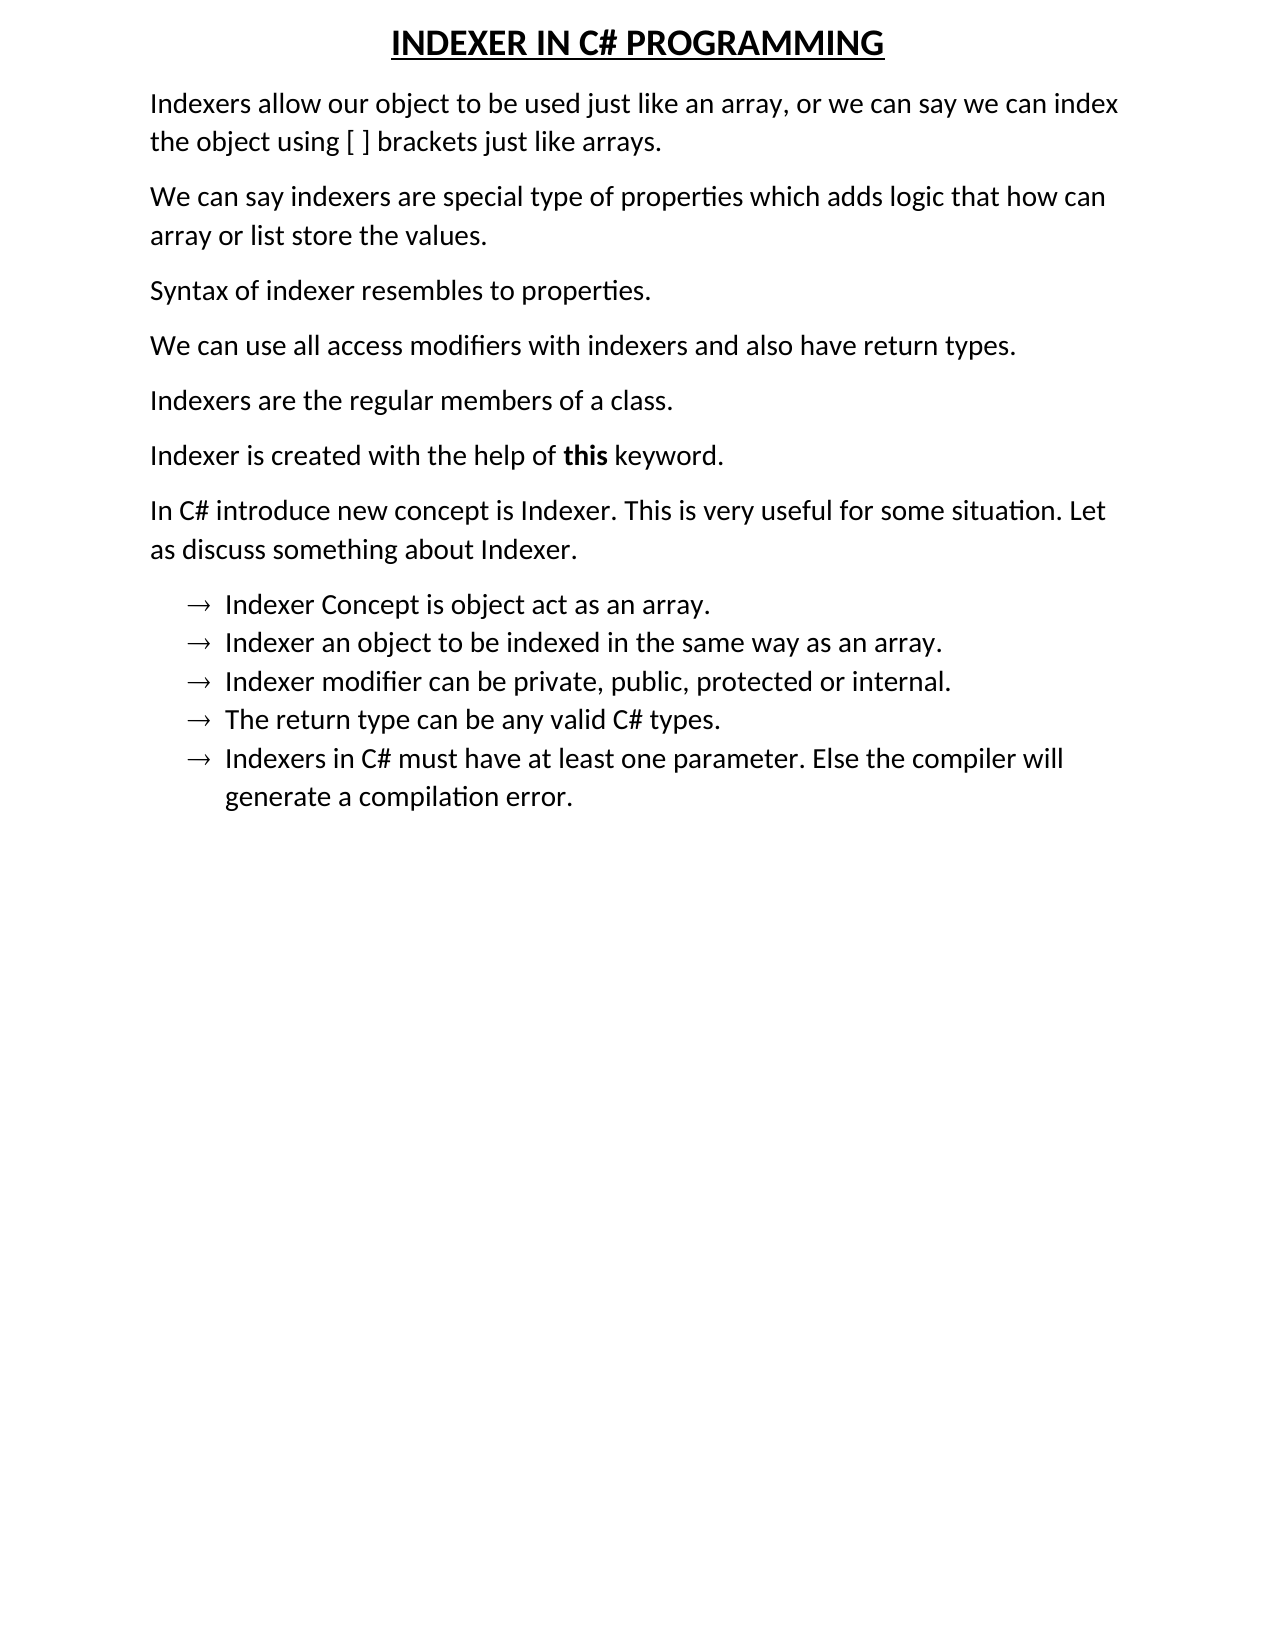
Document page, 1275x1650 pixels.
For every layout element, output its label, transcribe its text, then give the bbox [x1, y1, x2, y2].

list Indexer modifier can be private, public, protected or internal. [187, 663, 1125, 698]
list Indexer Concept is object act as an array. [187, 586, 1125, 622]
text In C# introduce new concept is Indexer. This is very useful for some situation. Let as discuss something about Indexer. [150, 492, 1125, 566]
text Indexers allow our object to be used just like an array, or we can say we can index the object using [ ] brackets just like arrays. [150, 85, 1125, 159]
list Indexers in C# must have at least one parameter. Else the compiler will generate a compilation error. [187, 740, 1125, 814]
text Indexers are the regular members of a class. [150, 382, 1125, 418]
list Indexer an object to be indexed in the same way as an array. [187, 624, 1125, 660]
text Indexer is created with the help of this keyword. [150, 437, 1125, 473]
text Syntax of indexer resembles to properties. [150, 272, 1125, 308]
list The return type can be any valid C# types. [187, 701, 1125, 737]
text We can say indexers are special type of properties which adds logic that how can array or list store the values. [150, 178, 1125, 252]
text We can use all access modifiers with indexers and also have return types. [150, 327, 1125, 363]
text INDEXER IN C# PROGRAMMING [150, 19, 1125, 64]
